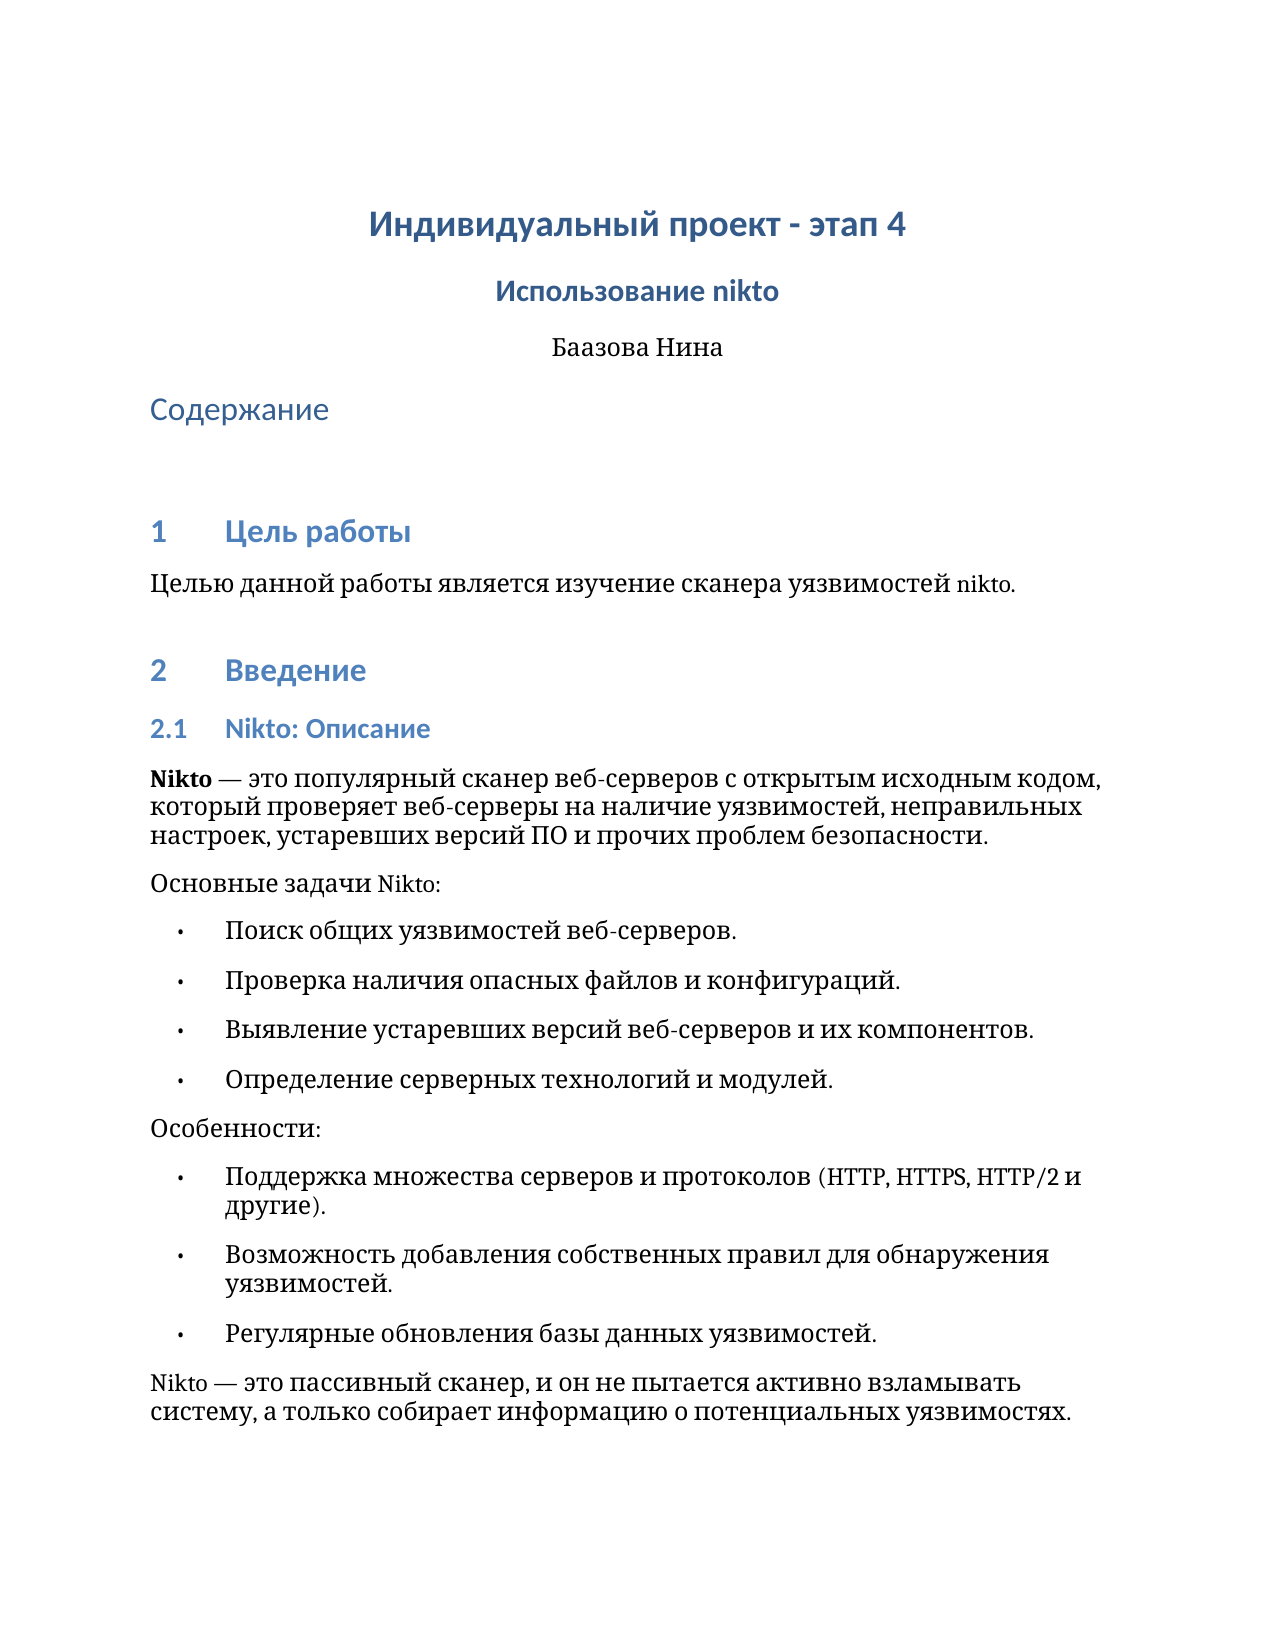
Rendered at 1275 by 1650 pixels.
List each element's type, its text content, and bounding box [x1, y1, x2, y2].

list Проверка наличия опасных файлов и конфигураций. [175, 967, 1125, 995]
list Выявление устаревших версий веб-серверов и их компонентов. [175, 1016, 1125, 1045]
text Nikto — это пассивный сканер, и он не пытается активно взламывать систему, а только собирает информацию о потенциальных уязвимостях. [150, 1369, 1125, 1427]
text Баазова Нина [150, 334, 1125, 363]
text Целью данной работы является изучение сканера уязвимостей nikto. [150, 570, 1125, 599]
subtitle 2.1 Nikto: Описание [150, 710, 1125, 746]
subtitle Использование nikto [150, 271, 1125, 309]
list Поддержка множества серверов и протоколов (HTTP, HTTPS, HTTP/2 и другие). [175, 1163, 1125, 1220]
text Особенности: [150, 1115, 1125, 1144]
subtitle 1 Цель работы [150, 510, 1125, 551]
subtitle 2 Введение [150, 649, 1125, 689]
list Поиск общих уязвимостей веб-серверов. [175, 917, 1125, 946]
text Основные задачи Nikto: [150, 869, 1125, 898]
list Возможность добавления собственных правил для обнаружения уязвимостей. [175, 1241, 1125, 1299]
title Индивидуальный проект - этап 4 [150, 200, 1125, 246]
list Регулярные обновления базы данных уязвимостей. [175, 1319, 1125, 1348]
text Nikto — это популярный сканер веб-серверов с открытым исходным кодом, который проверяет веб-серверы на наличие уязвимостей, неправильных настроек, устаревших версий ПО и прочих проблем безопасности. [150, 764, 1125, 851]
list Определение серверных технологий и модулей. [175, 1066, 1125, 1094]
